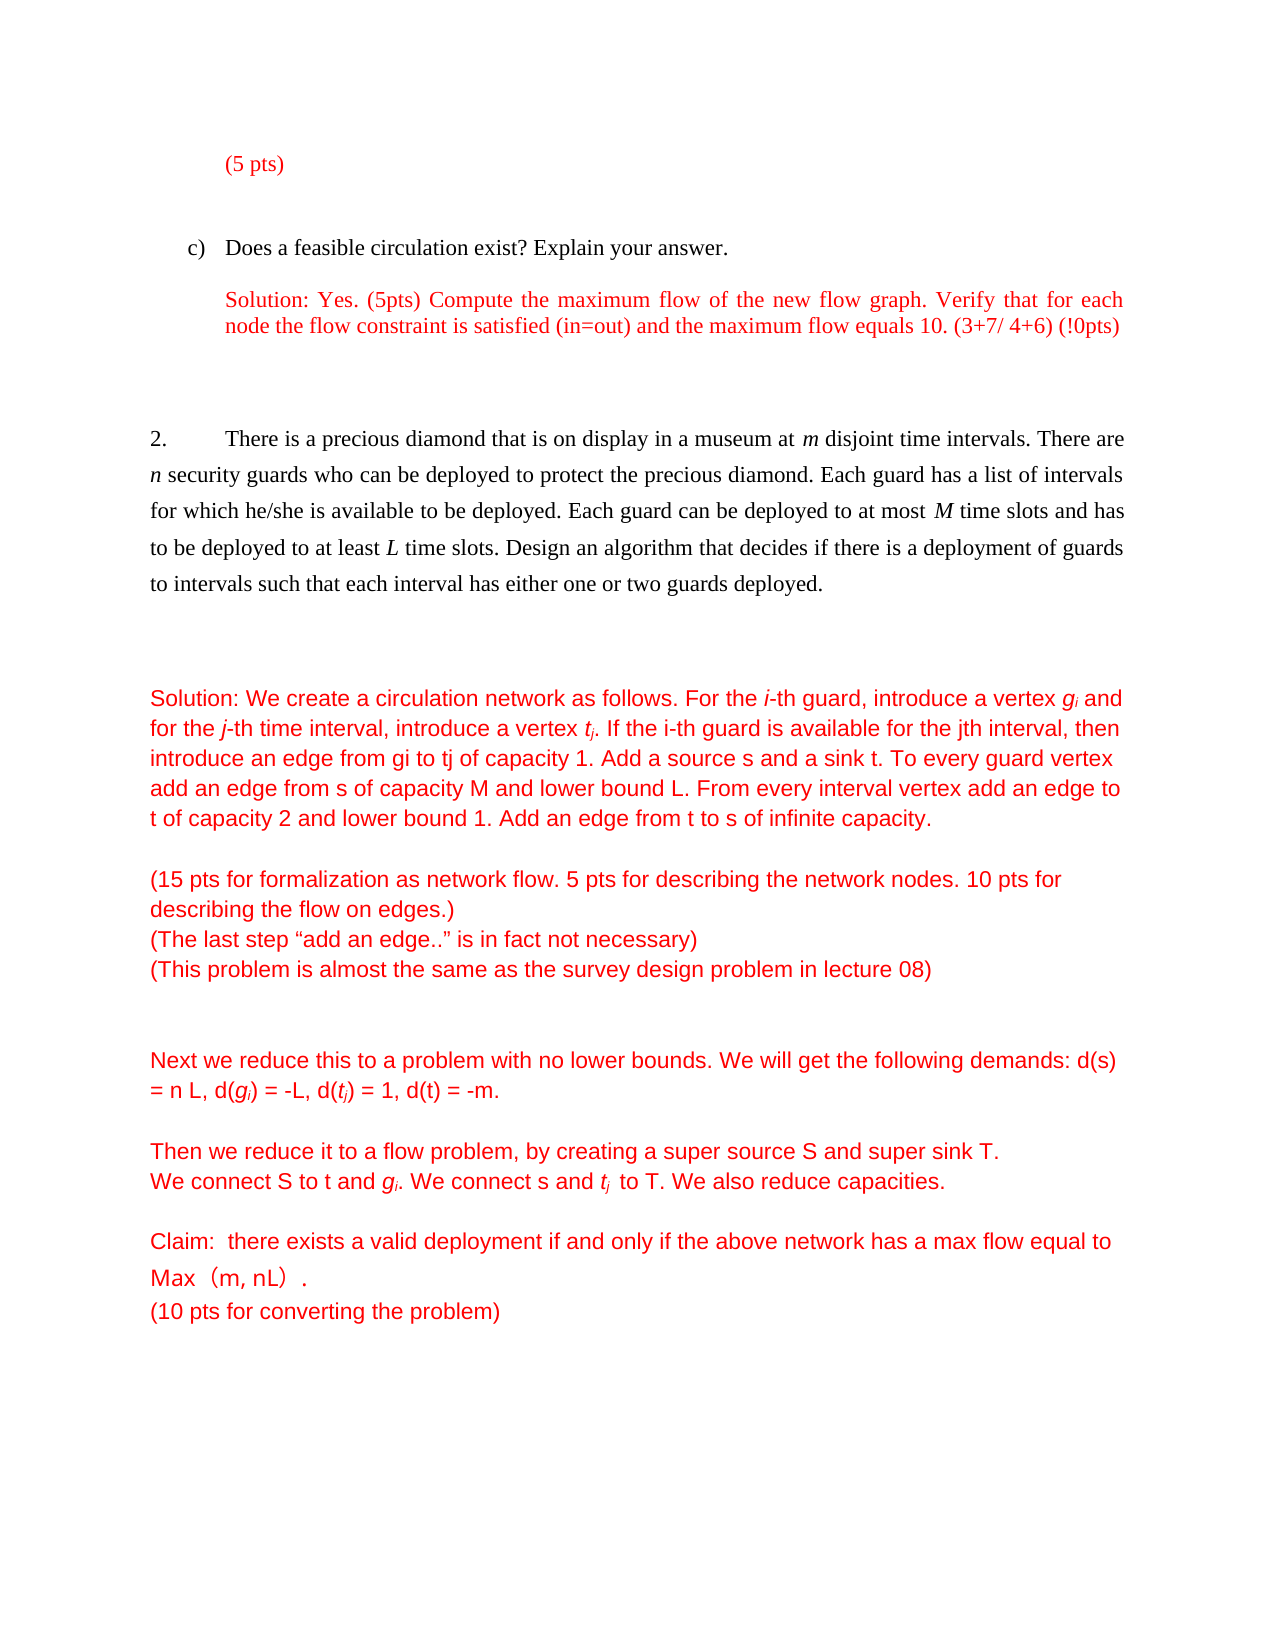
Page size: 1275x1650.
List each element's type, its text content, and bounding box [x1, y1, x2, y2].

text (10 pts for converting the problem) [150, 1298, 1125, 1324]
text (15 pts for formalization as network flow. 5 pts for describing the network nodes. 10 pts for describing the flow on edges.) [150, 866, 1125, 922]
text (5 pts) [225, 150, 1125, 176]
text Next we reduce this to a problem with no lower bounds. We will get the following demands: d(s) = n L, d(gi) = -L, d(tj) = 1, d(t) = -m. [150, 1047, 1125, 1104]
text Solution: Yes. (5pts) Compute the maximum flow of the new flow graph. Verify that for each node the flow constraint is satisfied (in=out) and the maximum flow equals 10. (3+7/ 4+6) (!0pts) [225, 286, 1125, 339]
text Then we reduce it to a flow problem, by creating a super source S and super sink T. [150, 1138, 1125, 1164]
text Solution: We create a circulation network as follows. For the i-th guard, introduce a vertex gi and for the j-th time interval, introduce a vertex tj. If the i-th guard is available for the jth interval, then introduce an edge from gi to tj of capacity 1. Add a source s and a sink t. To every guard vertex add an edge from s of capacity M and lower bound L. From every interval vertex add an edge to t of capacity 2 and lower bound 1. Add an edge from t to s of infinite capacity. [150, 684, 1125, 832]
text Claim: there exists a valid deployment if and only if the above network has a max flow equal to Max（m, nL）. [150, 1228, 1125, 1293]
text (This problem is almost the same as the survey design problem in lecture 08) [150, 956, 1125, 983]
text (The last step “add an edge..” is in fact not necessary) [150, 926, 1125, 953]
list There is a precious diamond that is on display in a museum at m disjoint time intervals. There are n security guards who can be deployed to protect the precious diamond. Each guard has a list of intervals for which he/she is available to be deployed. Each guard can be deployed to at most M time slots and has to be deployed to at least L time slots. Design an algorithm that decides if there is a deployment of guards to intervals such that each interval has either one or two guards deployed. [150, 425, 1125, 597]
text We connect S to t and gi. We connect s and tj to T. We also reduce capacities. [150, 1168, 1125, 1194]
list Does a feasible circulation exist? Explain your answer. [187, 233, 1125, 260]
